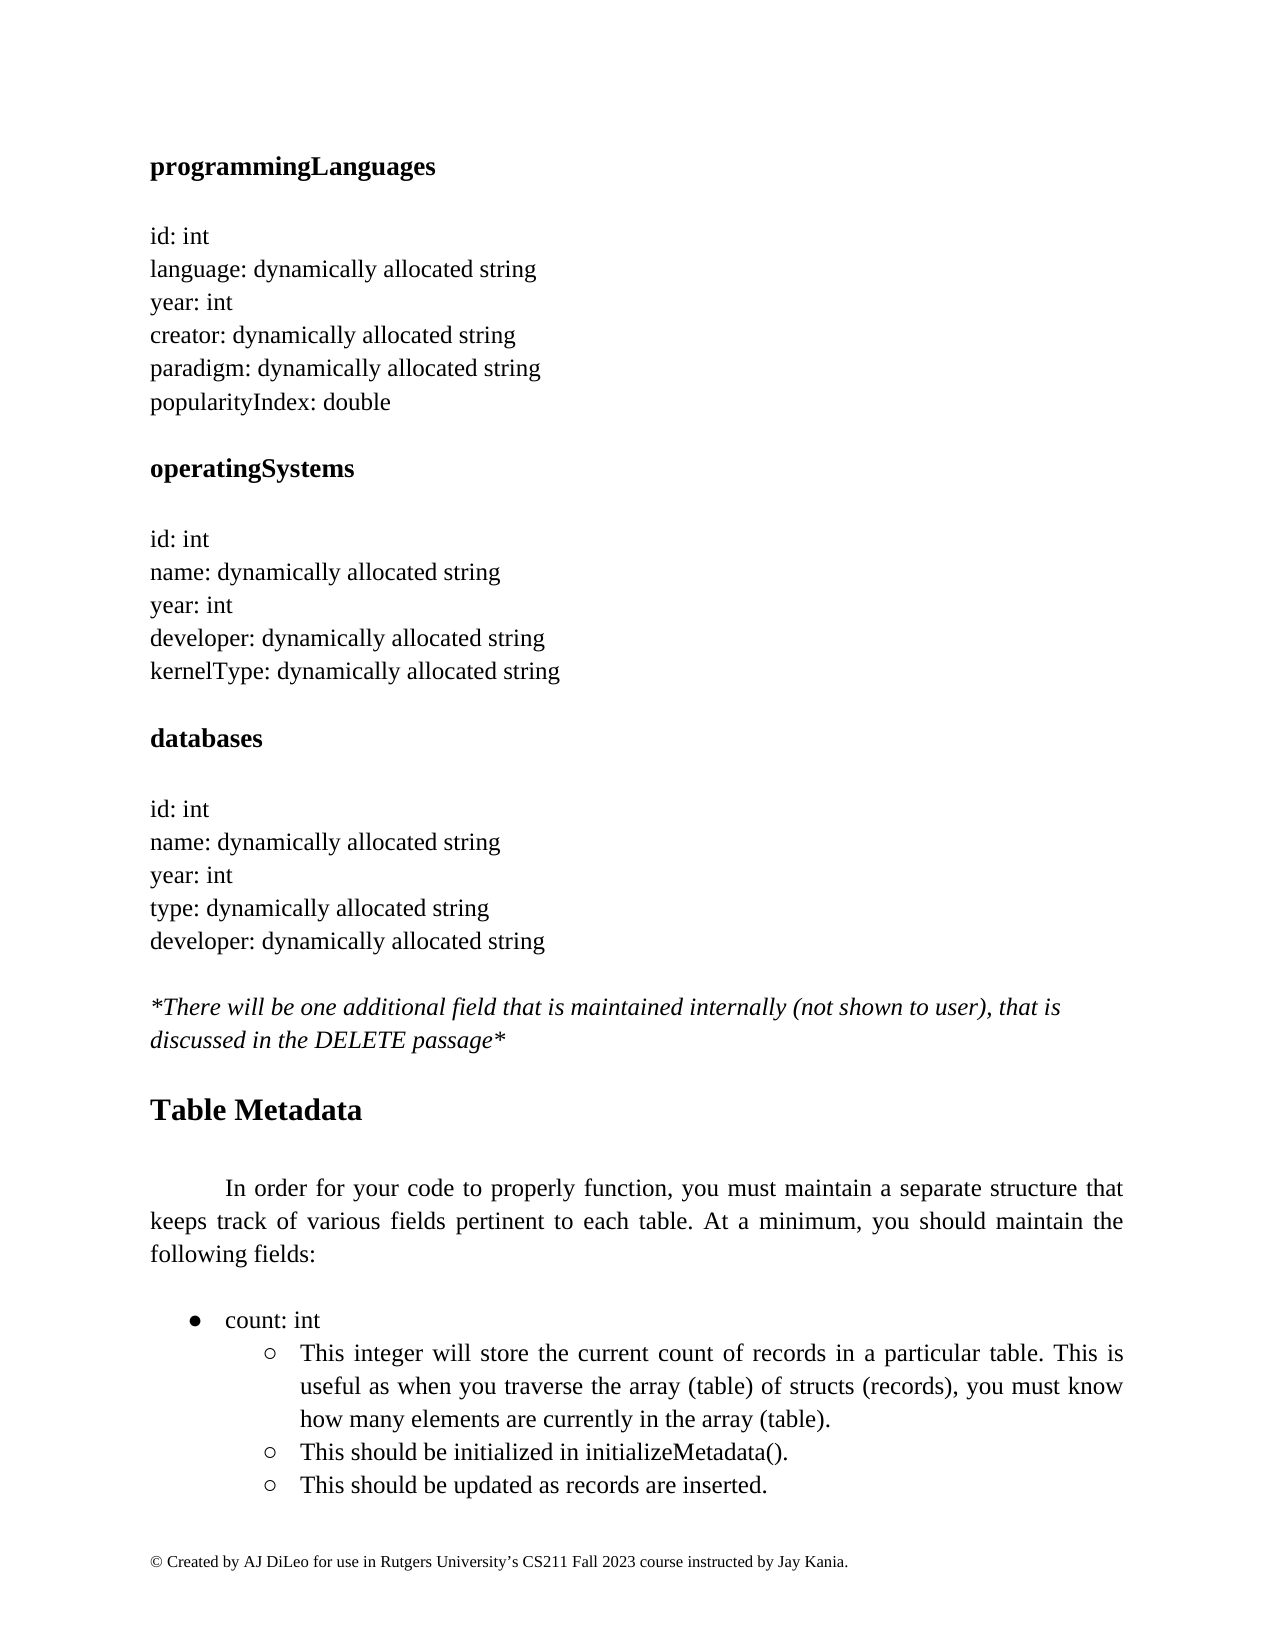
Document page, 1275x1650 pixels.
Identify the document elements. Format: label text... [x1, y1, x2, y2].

list count: int [187, 1305, 1125, 1334]
list This integer will store the current count of records in a particular table. This is useful as when you traverse the array (table) of structs (records), you must know how many elements are currently in the array (table). [262, 1338, 1125, 1433]
text programmingLanguages [150, 150, 1125, 181]
text name: dynamically allocated string [150, 827, 1125, 855]
text type: dynamically allocated string [150, 893, 1125, 921]
text In order for your code to properly function, you must maintain a separate structure that keeps track of various fields pertinent to each table. At a minimum, you should maintain the following fields: [150, 1173, 1125, 1268]
list This should be initialized in initializeMetadata(). [262, 1437, 1125, 1466]
text *There will be one additional field that is maintained internally (not shown to user), that is discussed in the DELETE passage* [150, 992, 1125, 1053]
text developer: dynamically allocated string [150, 623, 1125, 652]
text year: int [150, 860, 1125, 888]
text year: int [150, 590, 1125, 619]
text creator: dynamically allocated string [150, 321, 1125, 349]
text name: dynamically allocated string [150, 557, 1125, 586]
text id: int [150, 524, 1125, 553]
text id: int [150, 794, 1125, 822]
text kernelType: dynamically allocated string [150, 656, 1125, 685]
list This should be updated as records are inserted. [262, 1471, 1125, 1499]
text id: int [150, 221, 1125, 250]
text Table Metadata [150, 1091, 1125, 1127]
text language: dynamically allocated string [150, 254, 1125, 283]
text popularityIndex: double [150, 387, 1125, 415]
text operatingSystems [150, 453, 1125, 484]
text year: int [150, 287, 1125, 316]
text paradigm: dynamically allocated string [150, 353, 1125, 382]
text developer: dynamically allocated string [150, 926, 1125, 954]
text databases [150, 722, 1125, 753]
